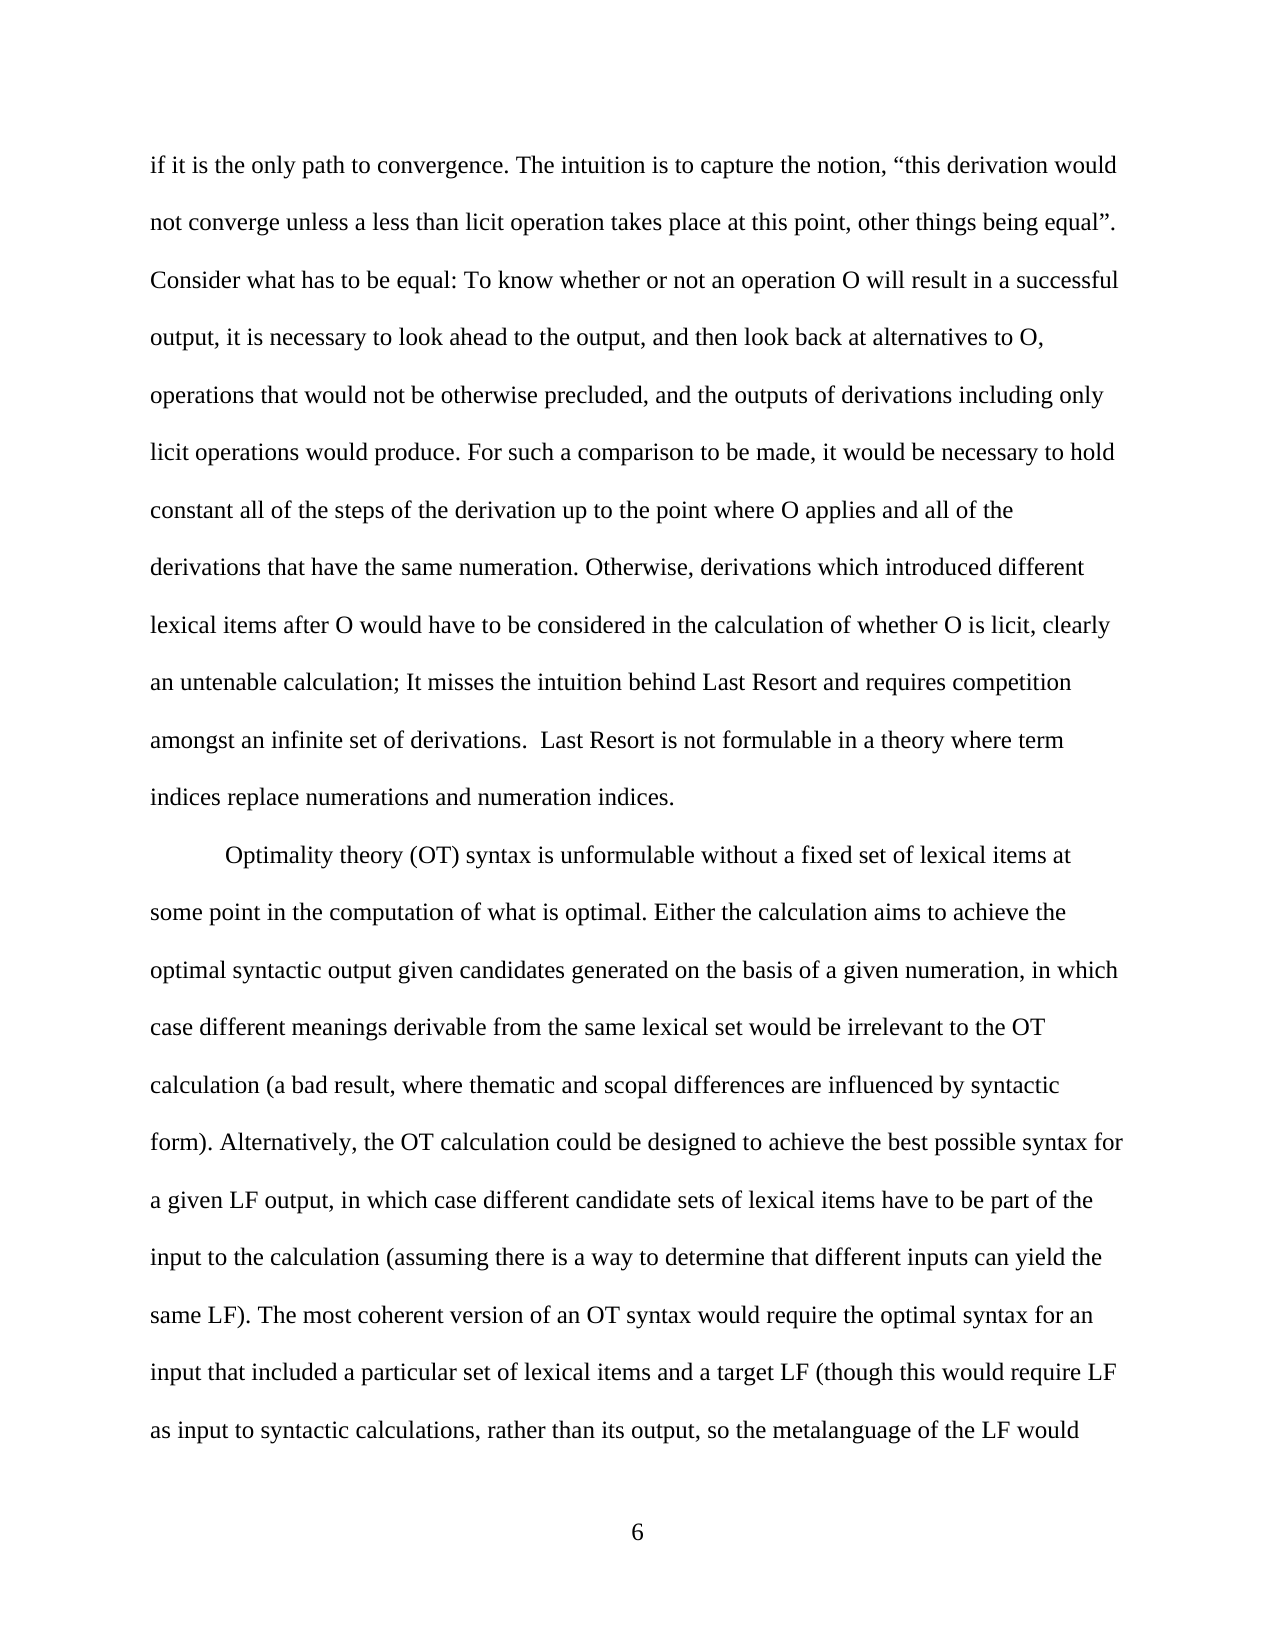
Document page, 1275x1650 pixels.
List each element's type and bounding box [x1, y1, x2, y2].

text [150, 840, 1125, 1444]
text [150, 150, 1125, 811]
